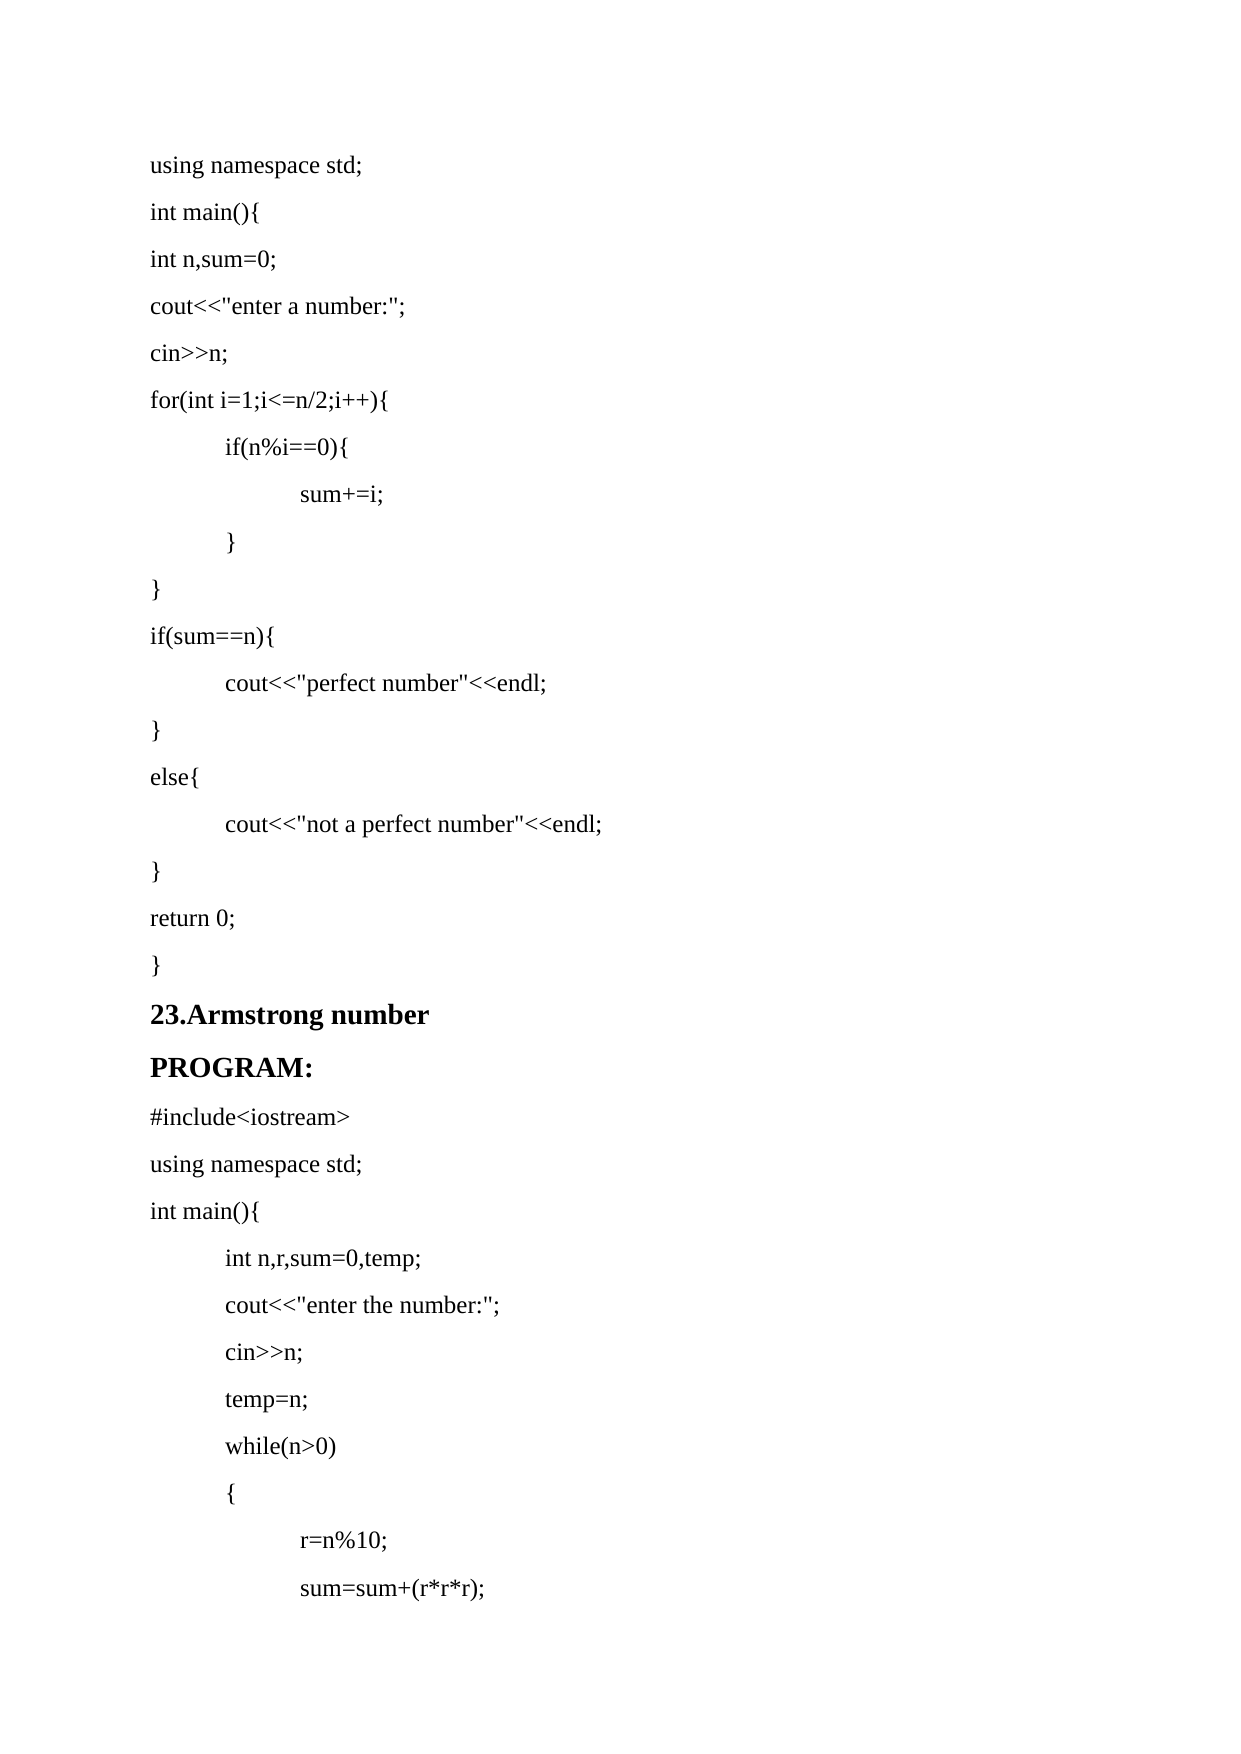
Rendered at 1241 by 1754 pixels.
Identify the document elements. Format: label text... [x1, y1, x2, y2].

text int main(){ [150, 1196, 1090, 1225]
text while(n>0) [150, 1431, 1090, 1460]
text sum+=i; [150, 479, 1090, 508]
text using namespace std; [150, 150, 1090, 179]
text int main(){ [150, 197, 1090, 226]
text PROGRAM: [150, 1050, 1090, 1083]
text if(sum==n){ [150, 621, 1090, 649]
text r=n%10; [150, 1526, 1090, 1554]
text cout<<"perfect number"<<endl; [150, 668, 1090, 697]
text cout<<"not a perfect number"<<endl; [150, 809, 1090, 838]
text } [150, 856, 1090, 885]
text int n,sum=0; [150, 244, 1090, 273]
text using namespace std; [150, 1149, 1090, 1178]
text int n,r,sum=0,temp; [150, 1243, 1090, 1272]
text return 0; [150, 903, 1090, 932]
text } [150, 715, 1090, 744]
text 23.Armstrong number [150, 997, 1090, 1031]
text if(n%i==0){ [150, 432, 1090, 461]
text cin>>n; [150, 338, 1090, 367]
text for(int i=1;i<=n/2;i++){ [150, 385, 1090, 414]
text } [150, 574, 1090, 602]
text sum=sum+(r*r*r); [150, 1573, 1090, 1601]
text else{ [150, 762, 1090, 791]
text } [150, 527, 1090, 555]
text cout<<"enter a number:"; [150, 291, 1090, 320]
text #include<iostream> [150, 1102, 1090, 1131]
text cout<<"enter the number:"; [150, 1290, 1090, 1319]
text } [150, 950, 1090, 979]
text { [150, 1478, 1090, 1507]
text cin>>n; [150, 1337, 1090, 1366]
text temp=n; [150, 1384, 1090, 1413]
